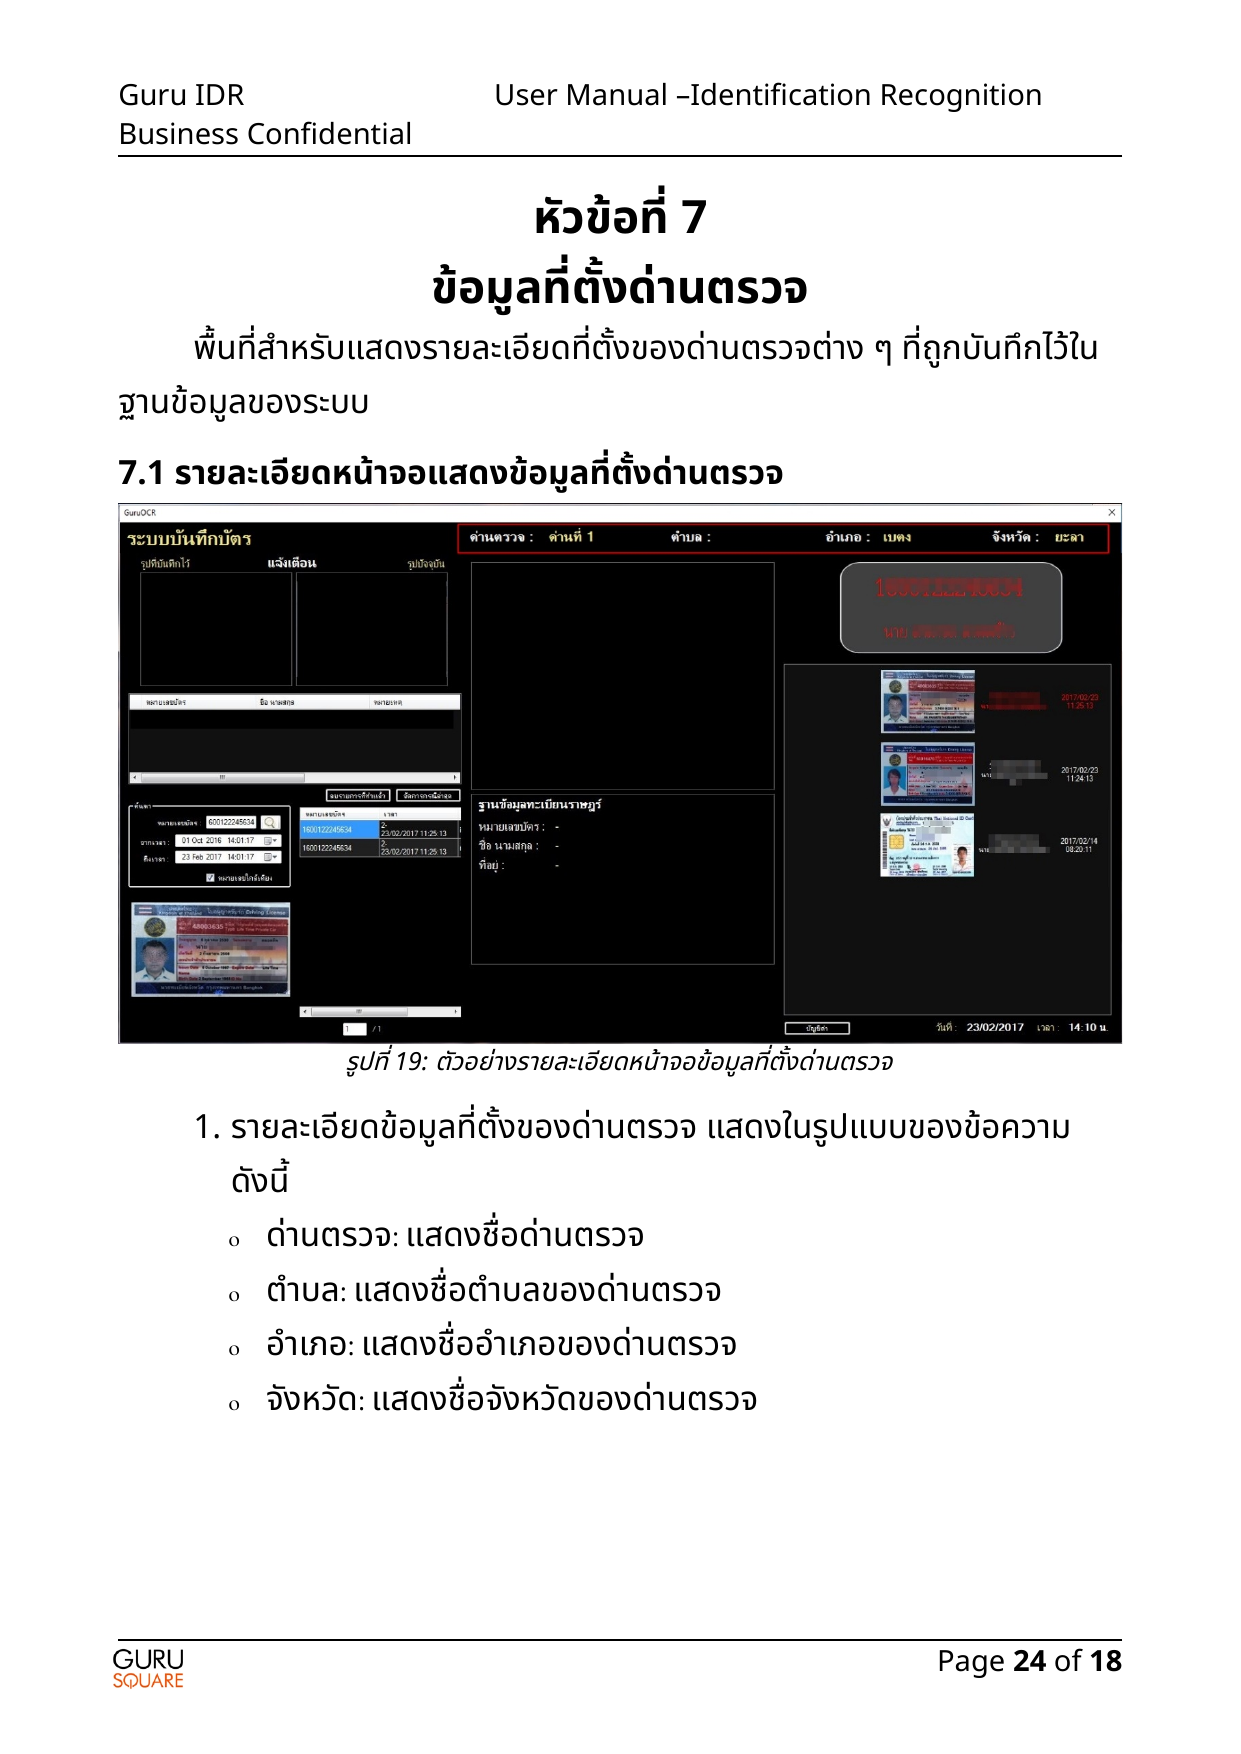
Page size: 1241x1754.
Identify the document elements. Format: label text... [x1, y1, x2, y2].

text รูปที่ 19: ตัวอย่างรายละเอียดหน้าจอข้อมูลที่ตั้งด่านตรวจ [118, 1044, 1122, 1082]
subtitle หัวข้อที่ 7 [118, 185, 1122, 254]
list ด่านตรวจ: แสดงชื่อด่านตรวจ [228, 1211, 1122, 1262]
list ตำบล: แสดงชื่อตำบลของด่านตรวจ [228, 1266, 1122, 1316]
subtitle ข้อมูลที่ตั้งด่านตรวจ [118, 254, 1122, 324]
picture [111, 1646, 186, 1690]
list จังหวัด: แสดงชื่อจังหวัดของด่านตรวจ [228, 1374, 1122, 1425]
list อำเภอ: แสดงชื่ออำเภอของด่านตรวจ [228, 1320, 1122, 1371]
text พื้นที่สำหรับแสดงรายละเอียดที่ตั้งของด่านตรวจต่าง ๆ ที่ถูกบันทึกไว้ในฐานข้อมูลของระบบ [118, 324, 1122, 428]
list รายละเอียดข้อมูลที่ตั้งของด่านตรวจ แสดงในรูปแบบของข้อความดังนี้ [193, 1102, 1122, 1207]
subtitle 7.1 รายละเอียดหน้าจอแสดงข้อมูลที่ตั้งด่านตรวจ [118, 449, 1122, 500]
picture [118, 503, 1123, 1044]
